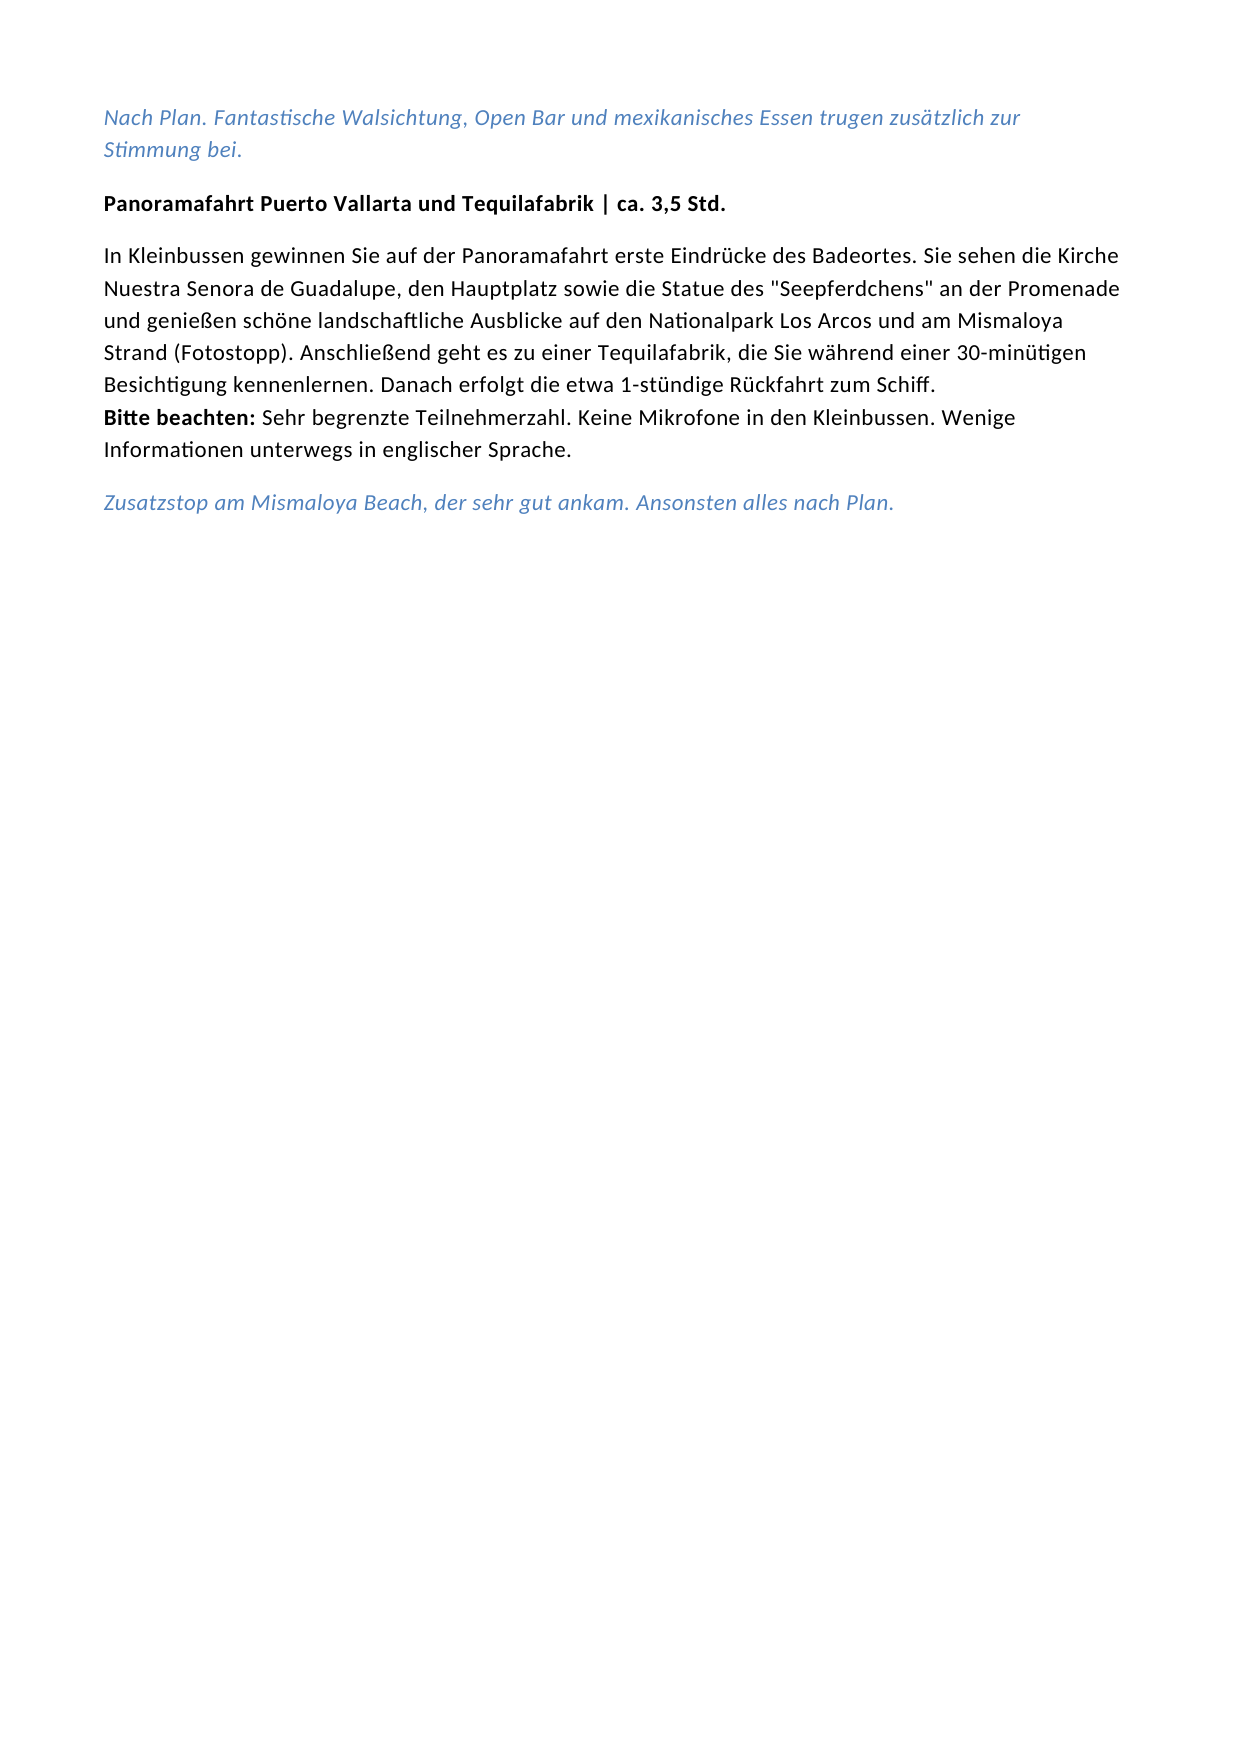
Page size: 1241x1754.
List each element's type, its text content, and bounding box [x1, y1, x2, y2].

text Panoramafahrt Puerto Vallarta und Tequilafabrik | ca. 3,5 Std. [103, 189, 1122, 217]
text In Kleinbussen gewinnen Sie auf der Panoramafahrt erste Eindrücke des Badeortes. Sie sehen die Kirche Nuestra Senora de Guadalupe, den Hauptplatz sowie die Statue des "Seepferdchens" an der Promenade und genießen schöne landschaftliche Ausblicke auf den Nationalpark Los Arcos und am Mismaloya Strand (Fotostopp). Anschließend geht es zu einer Tequilafabrik, die Sie während einer 30-minütigen Besichtigung kennenlernen. Danach erfolgt die etwa 1-stündige Rückfahrt zum Schiff. Bitte beachten: Sehr begrenzte Teilnehmerzahl. Keine Mikrofone in den Kleinbussen. Wenige Informationen unterwegs in englischer Sprache. [103, 242, 1122, 463]
text Nach Plan. Fantastische Walsichtung, Open Bar und mexikanisches Essen trugen zusätzlich zur Stimmung bei. [103, 103, 1122, 164]
text Zusatzstop am Mismaloya Beach, der sehr gut ankam. Ansonsten alles nach Plan. [103, 488, 1122, 516]
